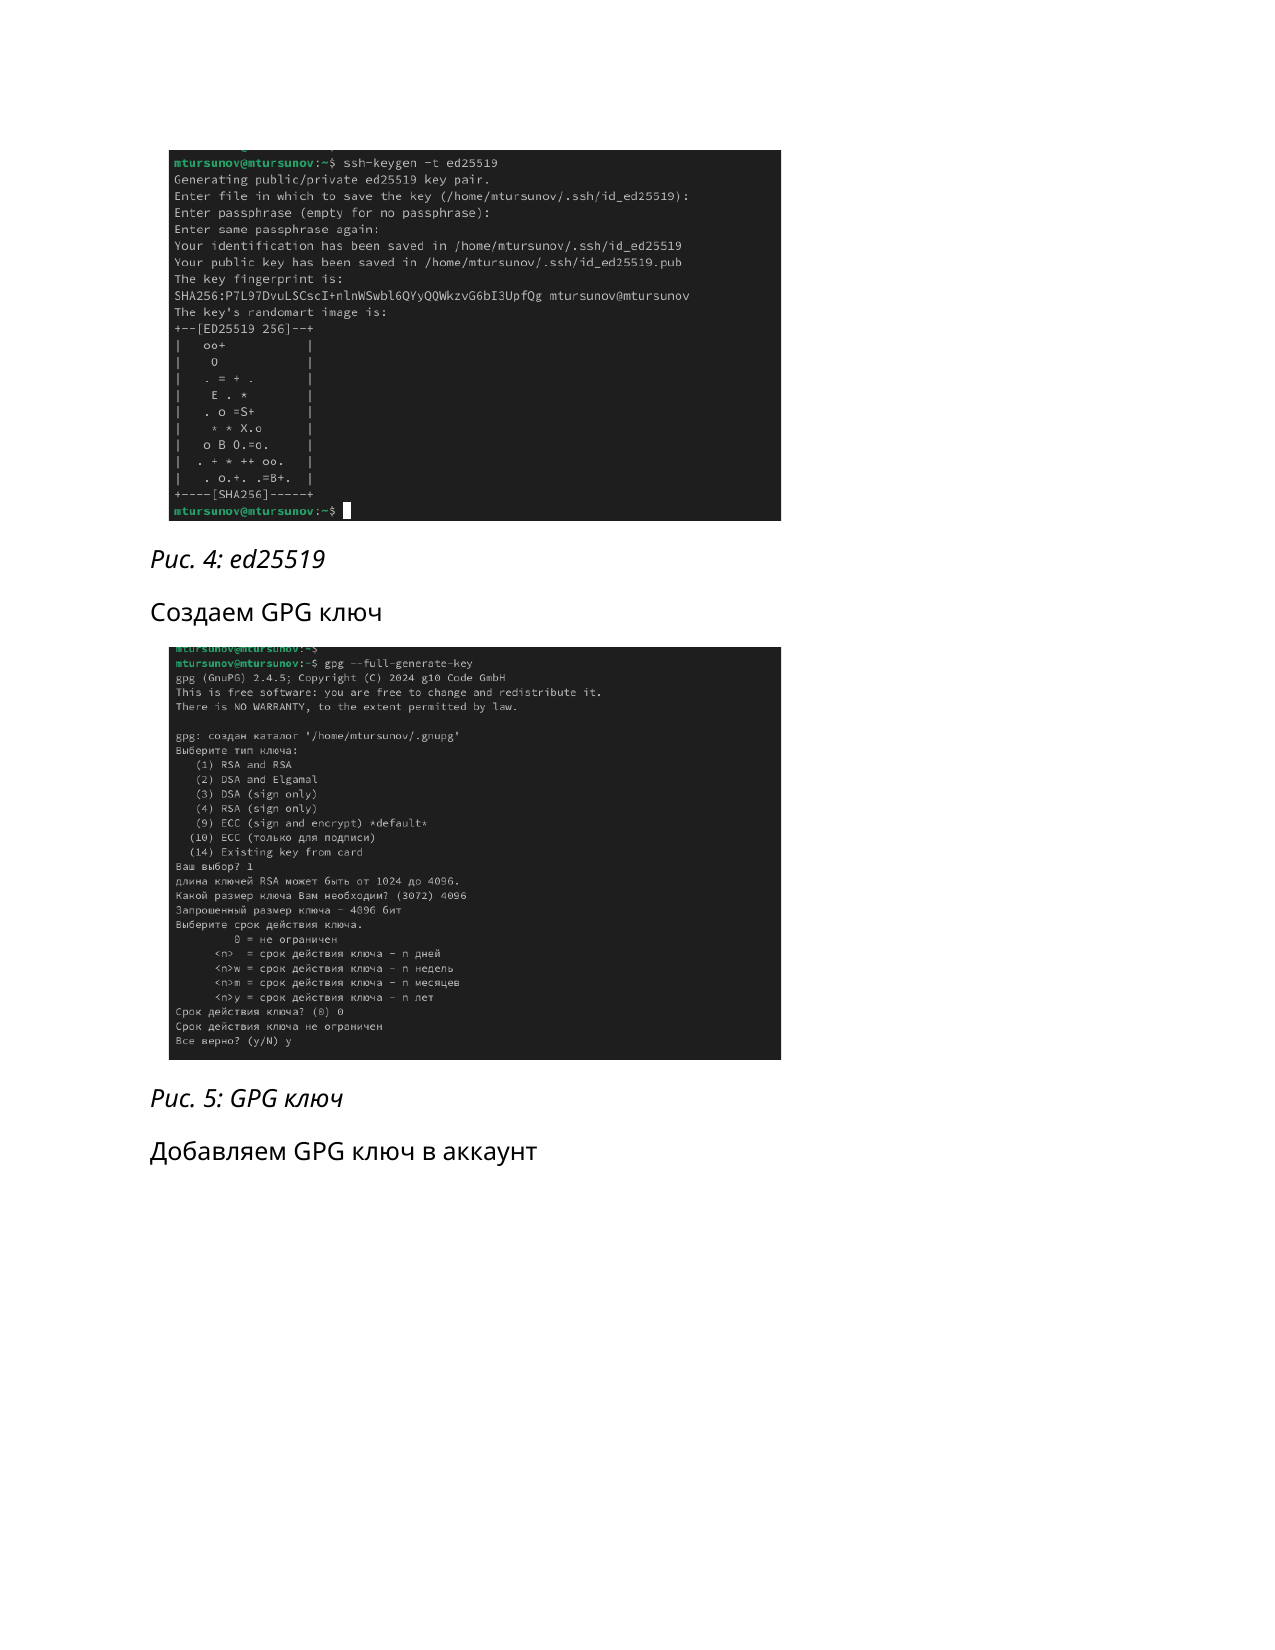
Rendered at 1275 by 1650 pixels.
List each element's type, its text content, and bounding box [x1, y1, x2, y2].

text Создаем GPG ключ [150, 594, 1125, 629]
picture [168, 150, 782, 521]
text Рис. 4: ed25519 [150, 542, 1125, 576]
picture [168, 647, 782, 1060]
text Добавляем GPG ключ в аккаунт [150, 1134, 1125, 1168]
text Рис. 5: GPG ключ [150, 1081, 1125, 1115]
